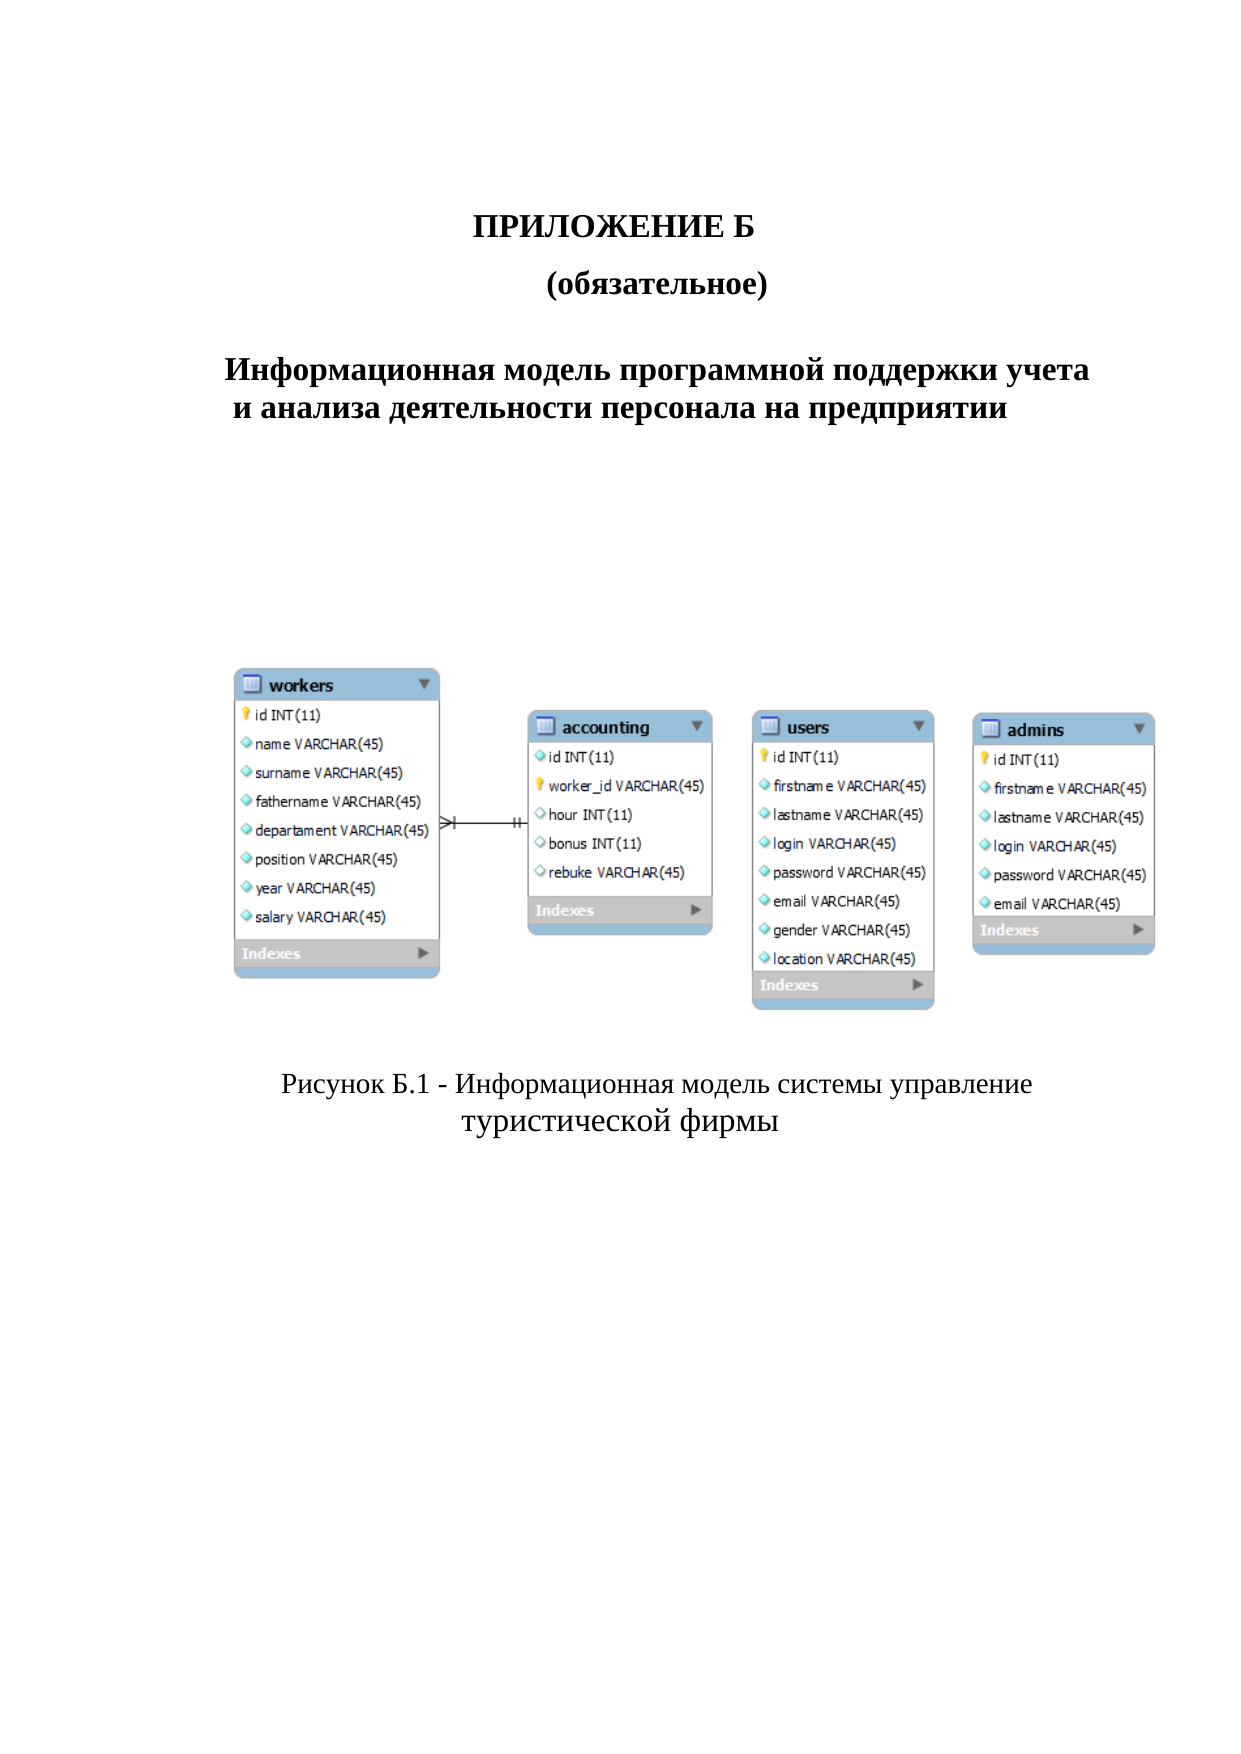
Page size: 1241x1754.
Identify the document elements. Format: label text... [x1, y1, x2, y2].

text Рисунок Б.1 - Информационная модель системы управление туристической фирмы [148, 1067, 1093, 1138]
subtitle ПРИЛОЖЕНИЕ Б [148, 206, 1093, 244]
picture [221, 655, 1167, 1022]
text (обязательное) [148, 264, 1093, 302]
text Информационная модель программной поддержки учета и анализа деятельности персонала на предприятии [148, 349, 1093, 426]
